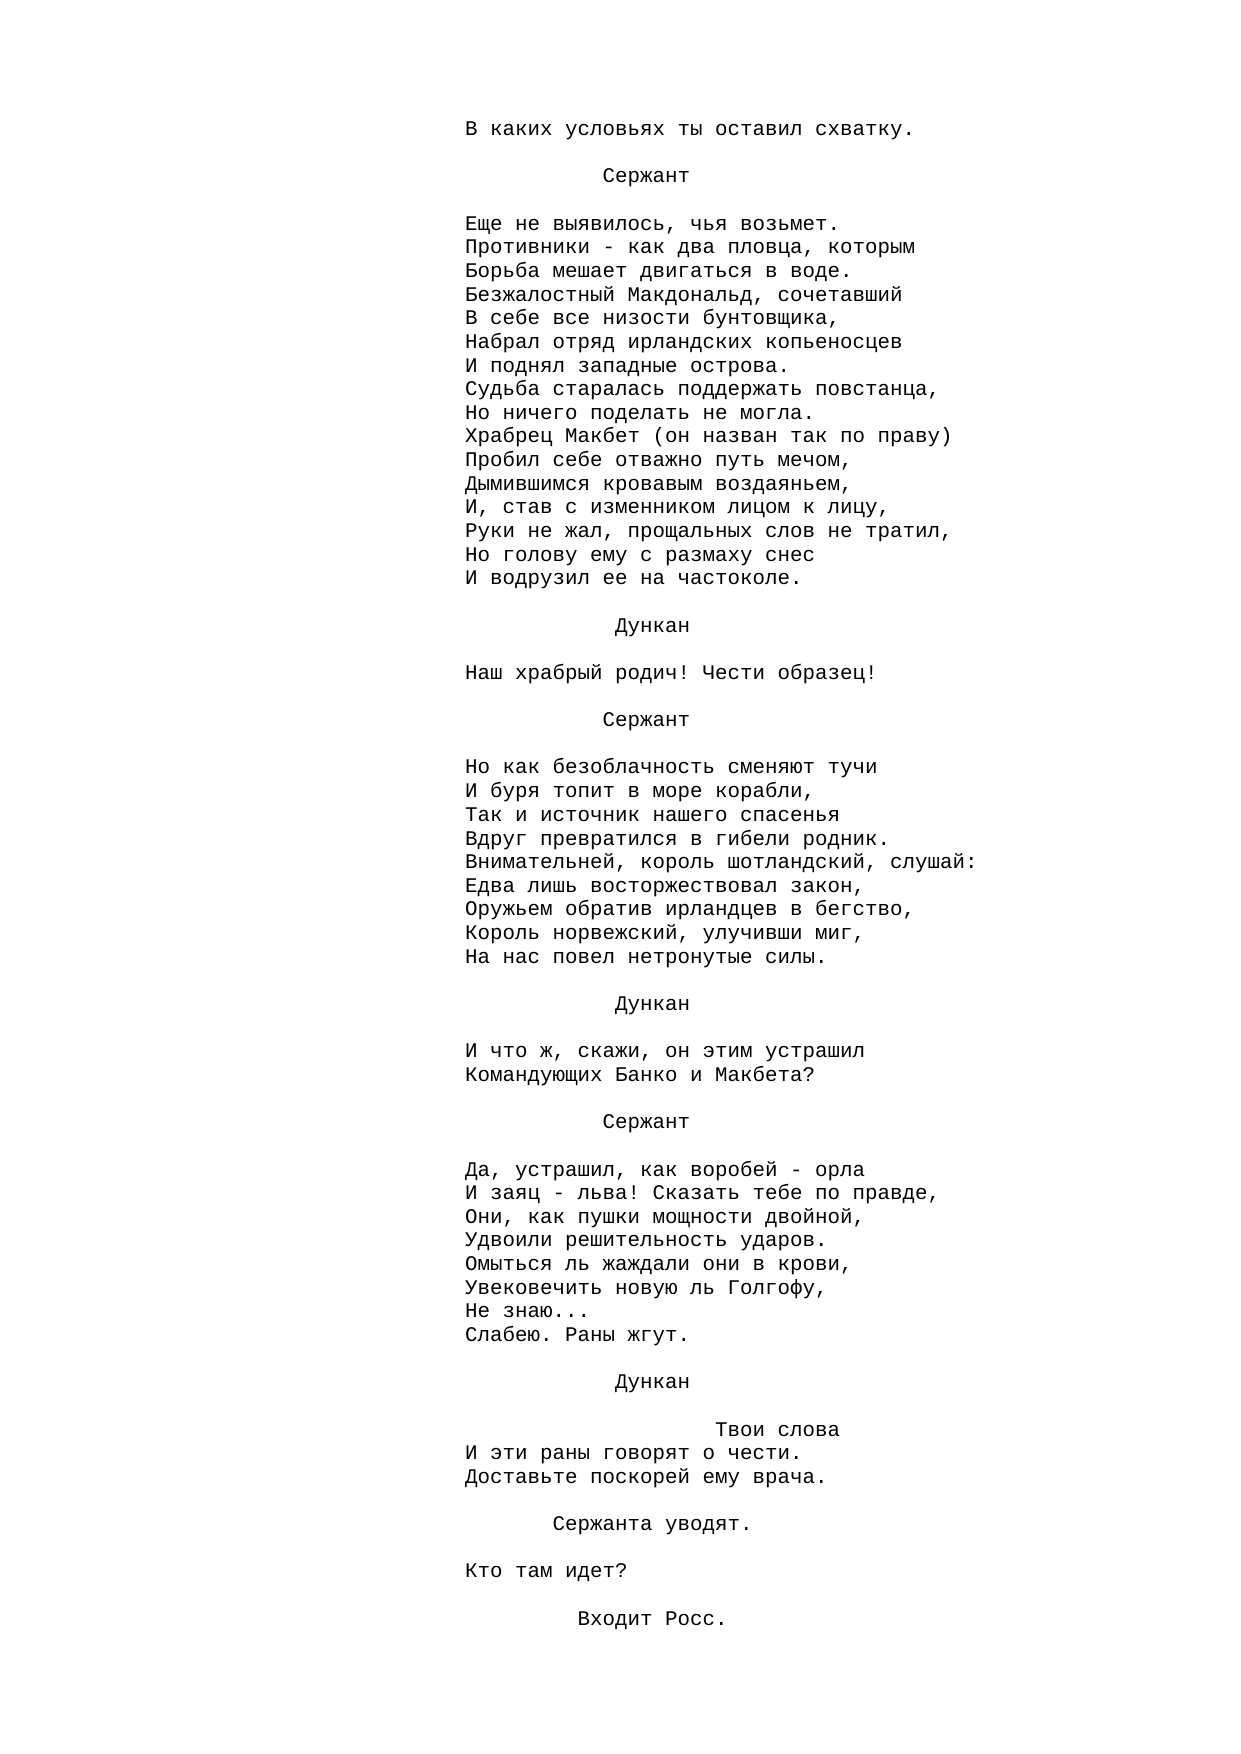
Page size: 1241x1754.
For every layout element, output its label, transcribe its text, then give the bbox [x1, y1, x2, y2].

text Едва лишь восторжествовал закон, [177, 875, 1152, 898]
text Противники - как два пловца, которым [177, 236, 1152, 260]
text Так и источник нашего спасенья [177, 804, 1152, 827]
text Сержанта уводят. [177, 1513, 1152, 1537]
text И поднял западные острова. [177, 354, 1152, 378]
text Сержант [177, 165, 1152, 189]
text В каких условьях ты оставил схватку. [177, 118, 1152, 142]
text Сержант [177, 709, 1152, 733]
text Храбрец Макбет (он назван так по праву) [177, 426, 1152, 449]
text На нас повел нетронутые силы. [177, 946, 1152, 969]
text Наш храбрый родич! Чести образец! [177, 662, 1152, 686]
text Еще не выявилось, чья возьмет. [177, 213, 1152, 236]
text Доставьте поскорей ему врача. [177, 1466, 1152, 1489]
text Оружьем обратив ирландцев в бегство, [177, 898, 1152, 922]
text Набрал отряд ирландских копьеносцев [177, 331, 1152, 354]
text В себе все низости бунтовщика, [177, 307, 1152, 331]
text Не знаю... [177, 1300, 1152, 1324]
text И заяц - льва! Сказать тебе по правде, [177, 1182, 1152, 1206]
text Но голову ему с размаху снес [177, 544, 1152, 567]
text И эти раны говорят о чести. [177, 1442, 1152, 1466]
text Кто там идет? [177, 1561, 1152, 1584]
text Да, устрашил, как воробей - орла [177, 1158, 1152, 1182]
text Безжалостный Макдональд, сочетавший [177, 284, 1152, 307]
text И что ж, скажи, он этим устрашил [177, 1040, 1152, 1064]
text Командующих Банко и Макбета? [177, 1064, 1152, 1088]
text Борьба мешает двигаться в воде. [177, 260, 1152, 284]
text Но как безоблачность сменяют тучи [177, 757, 1152, 780]
text Внимательней, король шотландский, слушай: [177, 851, 1152, 875]
text Они, как пушки мощности двойной, [177, 1206, 1152, 1229]
text Твои слова [177, 1419, 1152, 1442]
text Слабею. Раны жгут. [177, 1324, 1152, 1348]
text Дункан [177, 615, 1152, 638]
text Судьба старалась поддержать повстанца, [177, 378, 1152, 402]
text Входит Росс. [177, 1608, 1152, 1631]
text Увековечить новую ль Голгофу, [177, 1277, 1152, 1300]
text И буря топит в море корабли, [177, 780, 1152, 804]
text Но ничего поделать не могла. [177, 402, 1152, 426]
text Дункан [177, 993, 1152, 1017]
text Вдруг превратился в гибели родник. [177, 827, 1152, 851]
text Дункан [177, 1371, 1152, 1395]
text Дымившимся кровавым воздаяньем, [177, 473, 1152, 496]
text Омыться ль жаждали они в крови, [177, 1253, 1152, 1277]
text Сержант [177, 1111, 1152, 1135]
text И водрузил ее на частоколе. [177, 567, 1152, 591]
text И, став с изменником лицом к лицу, [177, 496, 1152, 520]
text Король норвежский, улучивши миг, [177, 922, 1152, 946]
text Пробил себе отважно путь мечом, [177, 449, 1152, 473]
text Удвоили решительность ударов. [177, 1229, 1152, 1253]
text Руки не жал, прощальных слов не тратил, [177, 520, 1152, 544]
